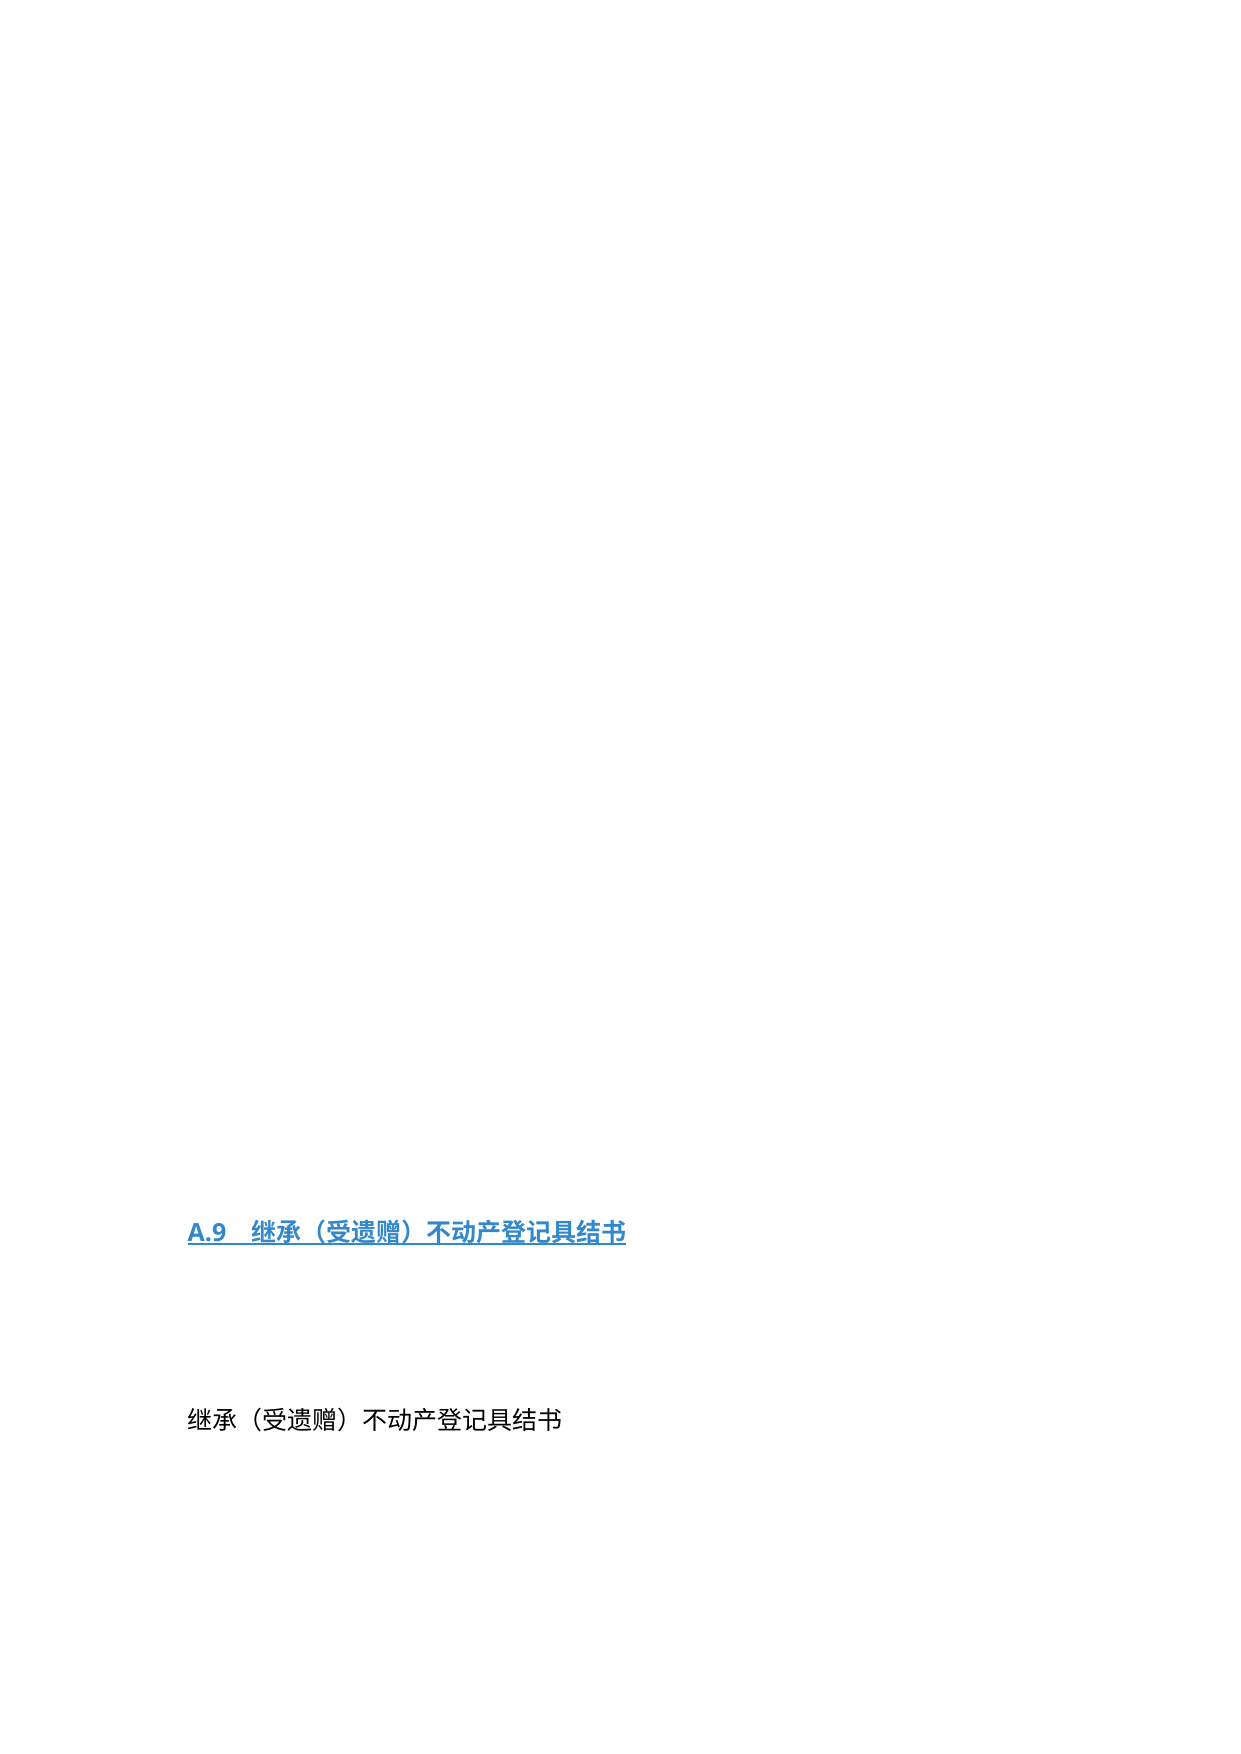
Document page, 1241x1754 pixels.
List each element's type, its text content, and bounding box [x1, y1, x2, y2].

text 继承（受遗赠）不动产登记具结书 [187, 1386, 1053, 1451]
text A.9 继承（受遗赠）不动产登记具结书 [187, 1198, 1053, 1263]
